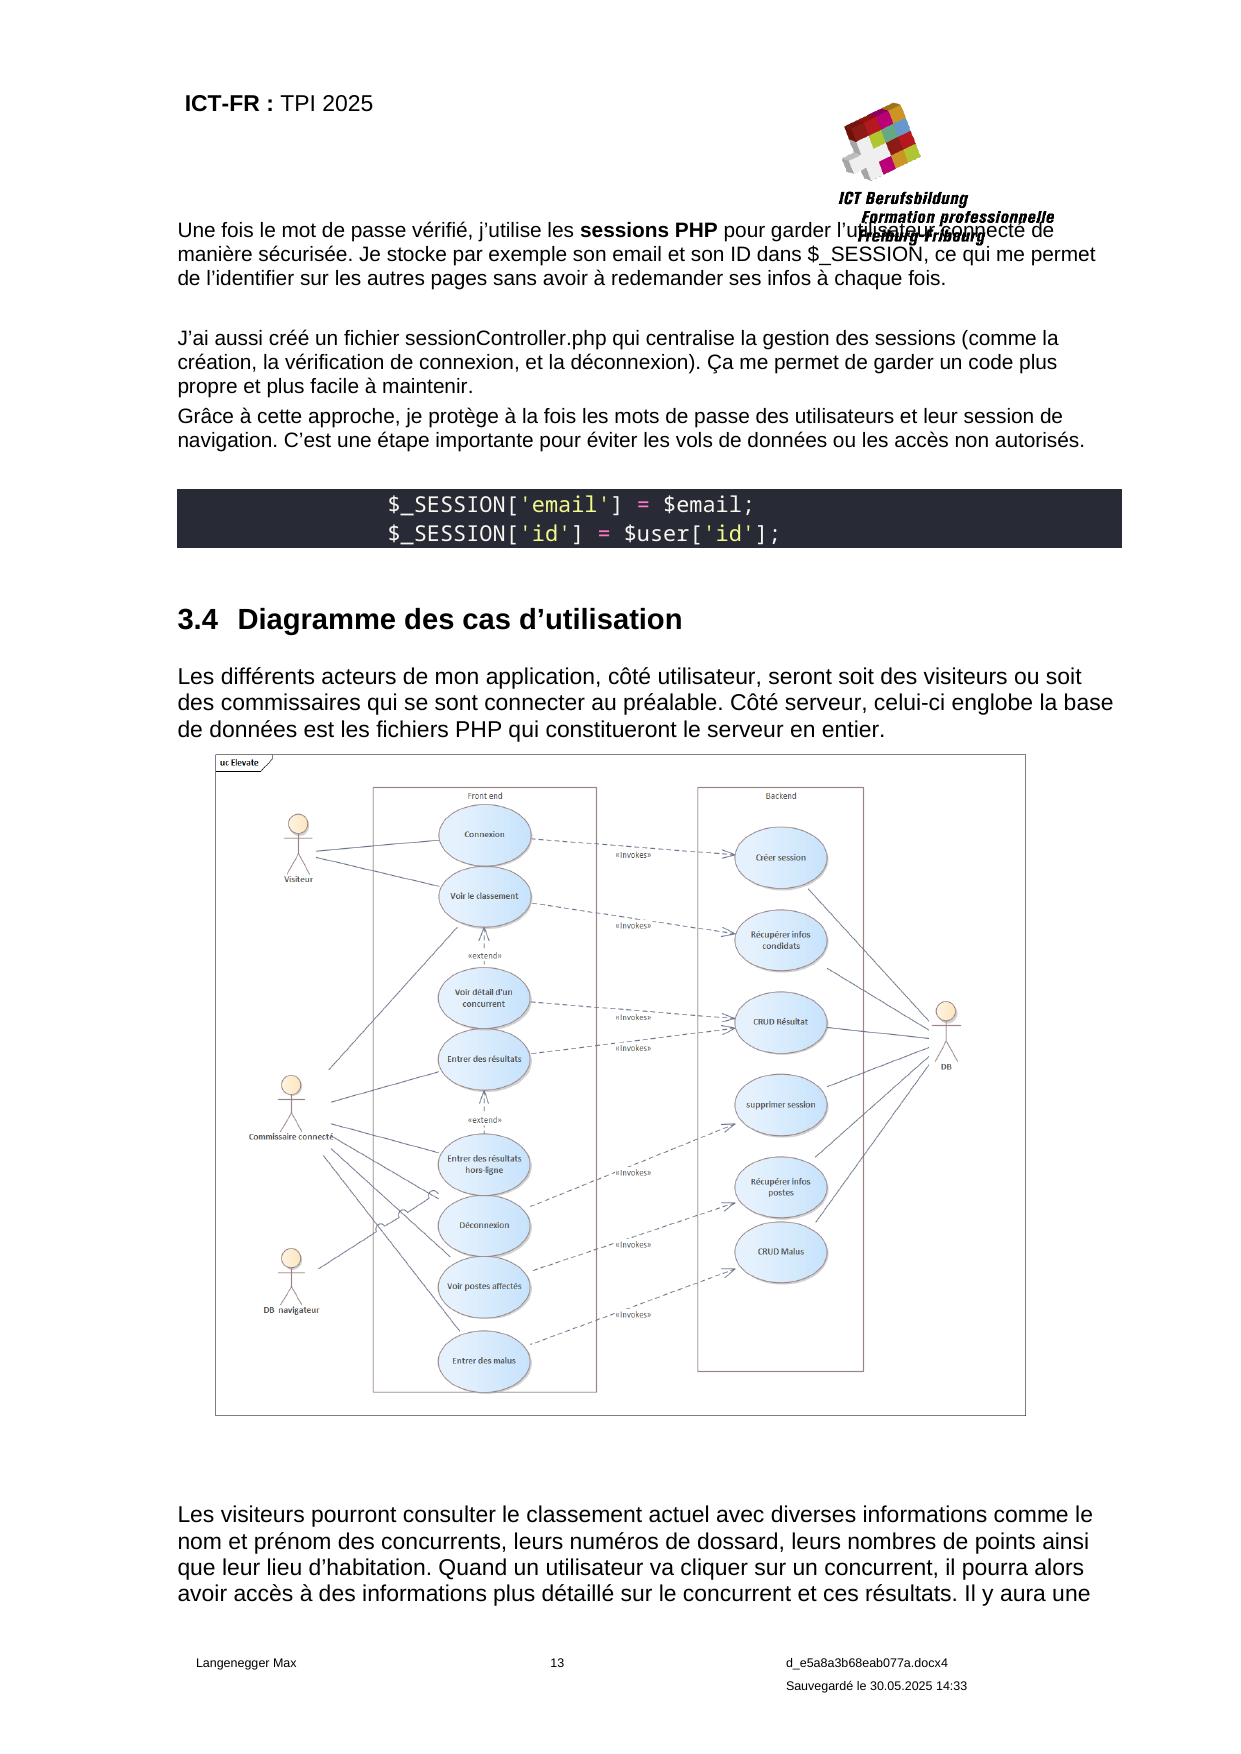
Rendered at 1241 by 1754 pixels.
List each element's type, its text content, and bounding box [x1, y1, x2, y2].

text $_SESSION['id'] = $user['id']; [177, 518, 1122, 548]
text J’ai aussi créé un fichier sessionController.php qui centralise la gestion des sessions (comme la création, la vérification de connexion, et la déconnexion). Ça me permet de garder un code plus propre et plus facile à maintenir. [177, 326, 1122, 398]
picture [814, 88, 1075, 194]
text $_SESSION['email'] = $email; [177, 489, 1122, 518]
text Grâce à cette approche, je protège à la fois les mots de passe des utilisateurs et leur session de navigation. C’est une étape importante pour éviter les vols de données ou les accès non autorisés. [177, 404, 1122, 452]
text Une fois le mot de passe vérifié, j’utilise les sessions PHP pour garder l’utilisateur connecté de manière sécurisée. Je stocke par exemple son email et son ID dans $_SESSION, ce qui me permet de l’identifier sur les autres pages sans avoir à redemander ses infos à chaque fois. [177, 194, 1122, 290]
picture [210, 749, 1031, 1421]
subtitle Diagramme des cas d’utilisation [177, 602, 1122, 636]
text Les différents acteurs de mon application, côté utilisateur, seront soit des visiteurs ou soit des commissaires qui se sont connecter au préalable. Côté serveur, celui-ci englobe la base de données est les fichiers PHP qui constitueront le serveur en entier. [177, 663, 1122, 742]
